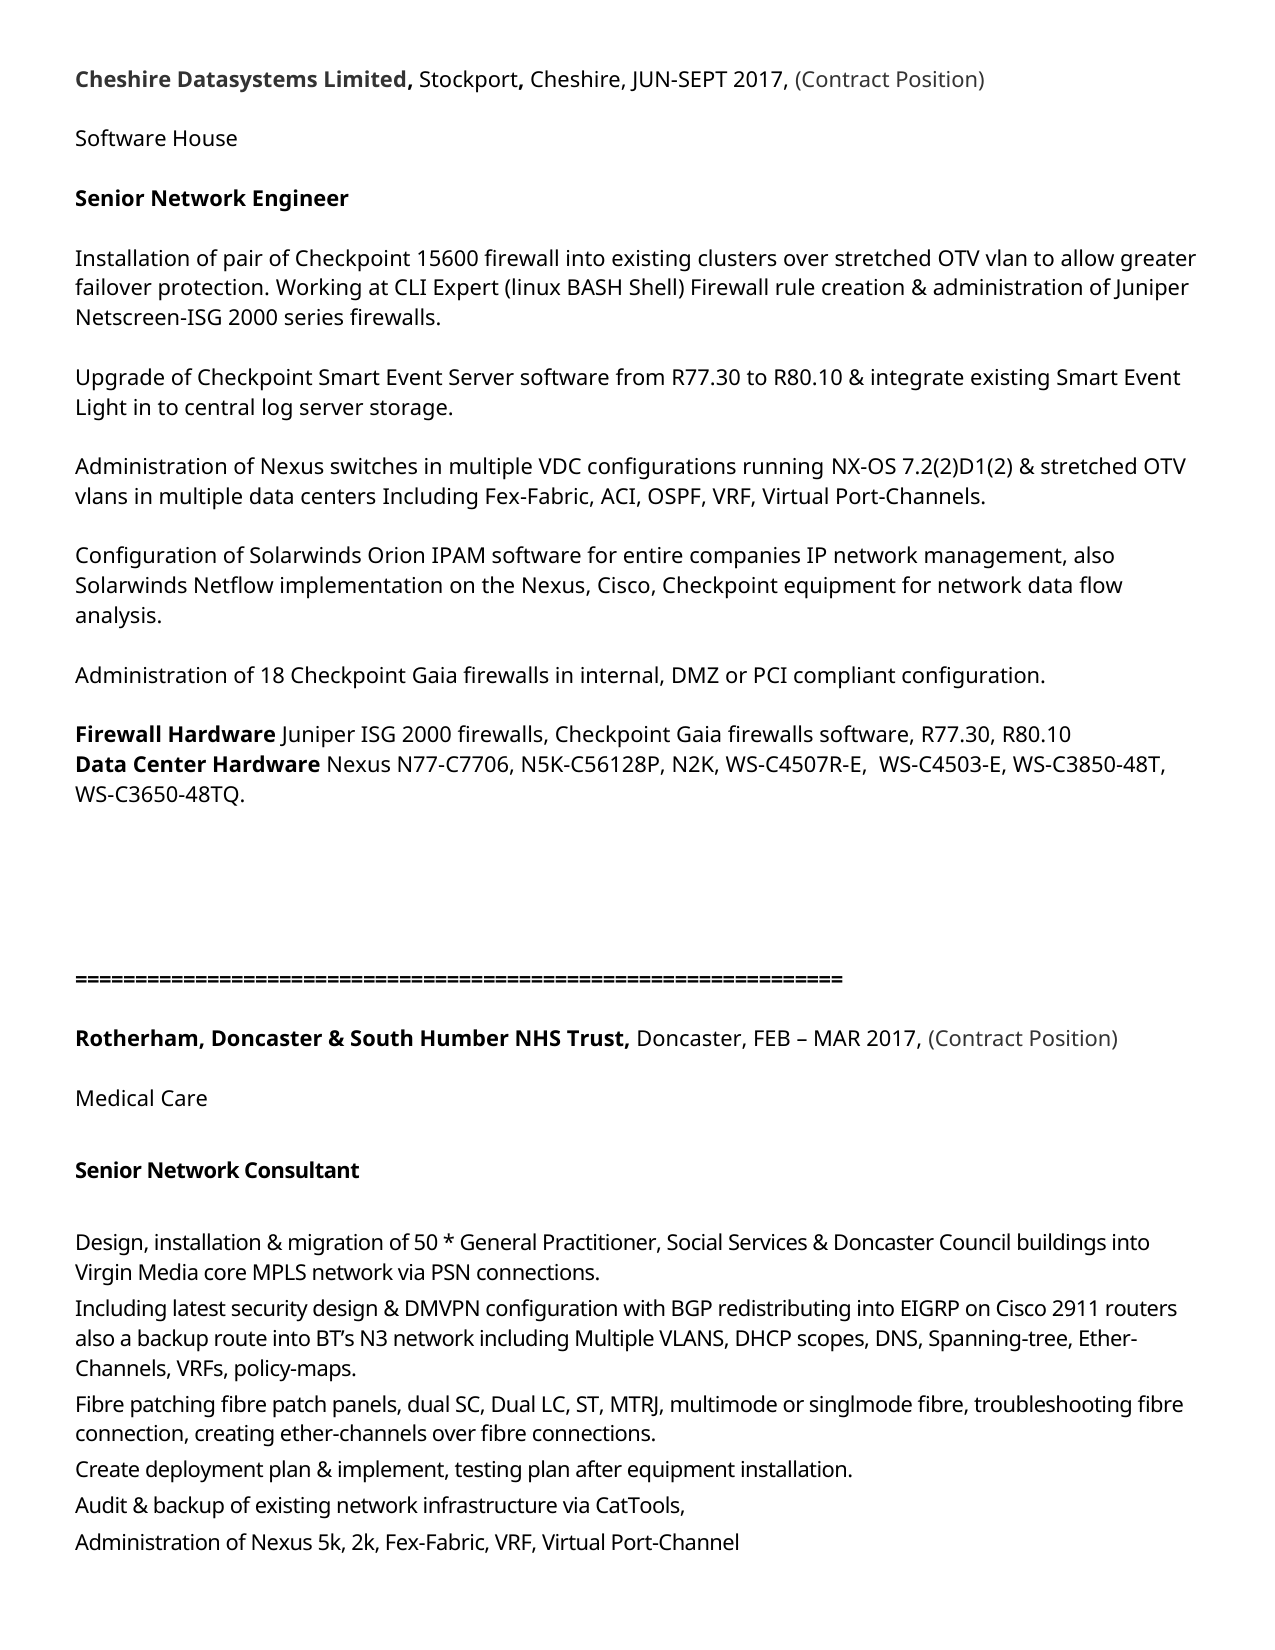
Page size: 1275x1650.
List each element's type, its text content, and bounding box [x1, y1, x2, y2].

text Design, installation & migration of 50 * General Practitioner, Social Services & Doncaster Council buildings into Virgin Media core MPLS network via PSN connections. [75, 1227, 1200, 1287]
text Senior Network Engineer [75, 183, 1200, 213]
text Administration of Nexus 5k, 2k, Fex-Fabric, VRF, Virtual Port-Channel [75, 1527, 1200, 1556]
text Configuration of Solarwinds Orion IPAM software for entire companies IP network management, also [75, 541, 1200, 570]
text Data Center Hardware Nexus N77-C7706, N5K-C56128P, N2K, WS-C4507R-E, WS-C4503-E, WS-C3850-48T, WS-C3650-48TQ. [75, 749, 1200, 809]
text Cheshire Datasystems Limited, Stockport, Cheshire, JUN-SEPT 2017, (Contract Position) [75, 64, 1200, 94]
text Administration of 18 Checkpoint Gaia firewalls in internal, DMZ or PCI compliant configuration. [75, 660, 1200, 689]
text Create deployment plan & implement, testing plan after equipment installation. [75, 1454, 1200, 1484]
text Firewall Hardware Juniper ISG 2000 firewalls, Checkpoint Gaia firewalls software, R77.30, R80.10 [75, 719, 1200, 749]
text Including latest security design & DMVPN configuration with BGP redistributing into EIGRP on Cisco 2911 routers also a backup route into BT’s N3 network including Multiple VLANS, DHCP scopes, DNS, Spanning-tree, Ether-Channels, VRFs, policy-maps. [75, 1293, 1200, 1382]
text Administration of Nexus switches in multiple VDC configurations running NX-OS 7.2(2)D1(2) & stretched OTV vlans in multiple data centers Including Fex-Fabric, ACI, OSPF, VRF, Virtual Port-Channels. [75, 451, 1200, 511]
text ================================================================ [75, 964, 1200, 994]
text Senior Network Consultant [75, 1155, 1200, 1185]
text Audit & backup of existing network infrastructure via CatTools, [75, 1491, 1200, 1520]
text Solarwinds Netflow implementation on the Nexus, Cisco, Checkpoint equipment for network data flow analysis. [75, 570, 1200, 630]
text Medical Care [75, 1083, 1200, 1113]
text Rotherham, Doncaster & South Humber NHS Trust, Doncaster, FEB – MAR 2017, (Contract Position) [75, 1023, 1200, 1053]
text Upgrade of Checkpoint Smart Event Server software from R77.30 to R80.10 & integrate existing Smart Event Light in to central log server storage. [75, 362, 1200, 421]
text Installation of pair of Checkpoint 15600 firewall into existing clusters over stretched OTV vlan to allow greater failover protection. Working at CLI Expert (linux BASH Shell) Firewall rule creation & administration of Juniper Netscreen-ISG 2000 series firewalls. [75, 243, 1200, 332]
text Fibre patching fibre patch panels, dual SC, Dual LC, ST, MTRJ, multimode or singlmode fibre, troubleshooting fibre connection, creating ether-channels over fibre connections. [75, 1389, 1200, 1448]
text Software House [75, 123, 1200, 153]
